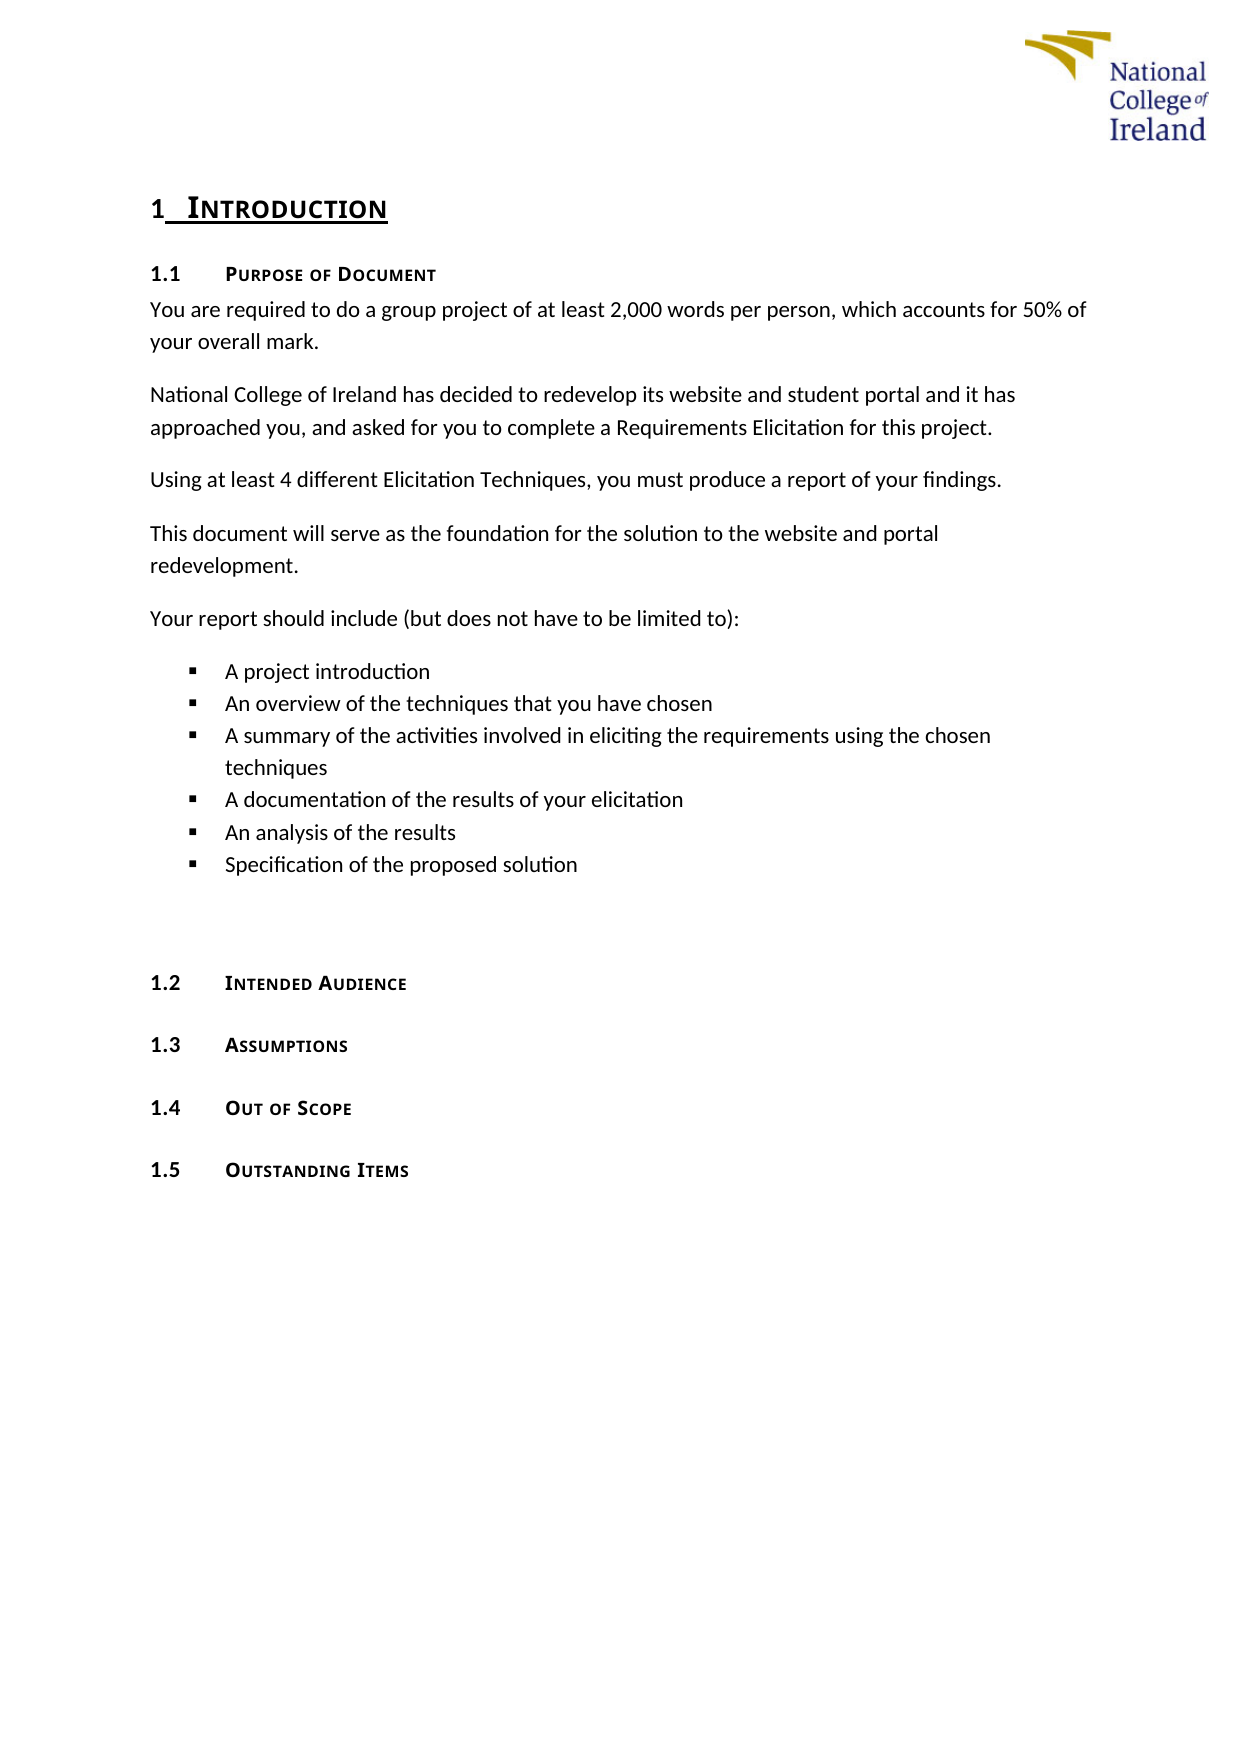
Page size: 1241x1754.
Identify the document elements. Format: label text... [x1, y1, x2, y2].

list An overview of the techniques that you have chosen [187, 689, 1090, 717]
list A project introduction [187, 657, 1090, 685]
subtitle Intended Audience [150, 960, 1090, 998]
list A documentation of the results of your elicitation [187, 786, 1090, 814]
text Using at least 4 different Elicitation Techniques, you must produce a report of your findings. [150, 466, 1090, 494]
list Specification of the proposed solution [187, 850, 1090, 878]
picture [1025, 30, 1209, 141]
subtitle Outstanding Items [150, 1148, 1090, 1185]
subtitle Purpose of Document [150, 251, 1090, 289]
list An analysis of the results [187, 818, 1090, 846]
text You are required to do a group project of at least 2,000 words per person, which accounts for 50% of your overall mark. [150, 295, 1090, 355]
text National College of Ireland has decided to redevelop its website and student portal and it has approached you, and asked for you to complete a Requirements Elicitation for this project. [150, 380, 1090, 441]
subtitle Introduction [150, 189, 1090, 226]
list A summary of the activities involved in eliciting the requirements using the chosen techniques [187, 721, 1090, 781]
subtitle Out of Scope [150, 1085, 1090, 1123]
subtitle Assumptions [150, 1023, 1090, 1060]
text This document will serve as the foundation for the solution to the website and portal redevelopment. [150, 519, 1090, 579]
text Your report should include (but does not have to be limited to): [150, 604, 1090, 632]
